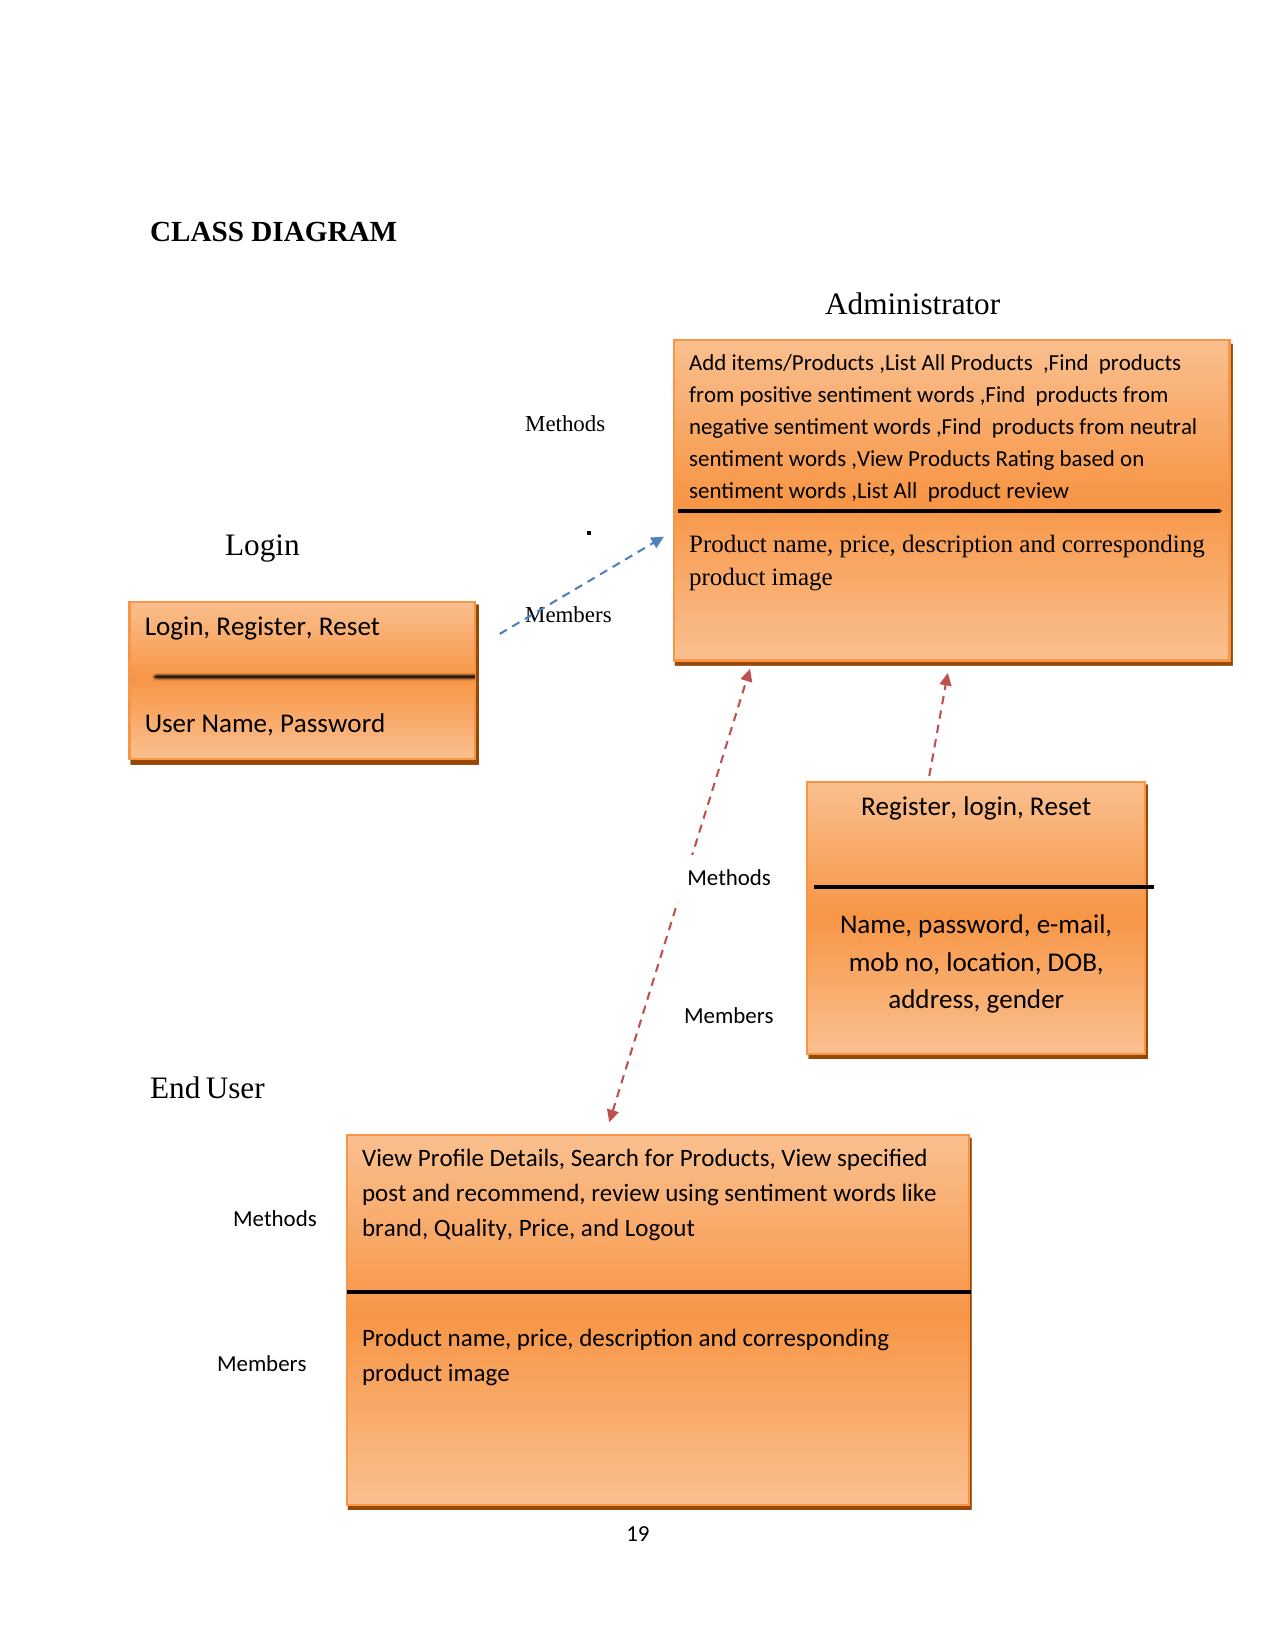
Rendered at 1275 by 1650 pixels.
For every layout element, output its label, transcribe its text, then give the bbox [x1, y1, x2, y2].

text Methods [150, 410, 673, 437]
text CLASS DIAGRAM [150, 214, 1125, 247]
text Members [476, 601, 673, 627]
text Administrator [150, 285, 1125, 321]
text End User [150, 1070, 1125, 1106]
picture [814, 885, 1154, 889]
picture [347, 1290, 971, 1294]
text Login [150, 526, 673, 562]
picture [678, 509, 1222, 513]
